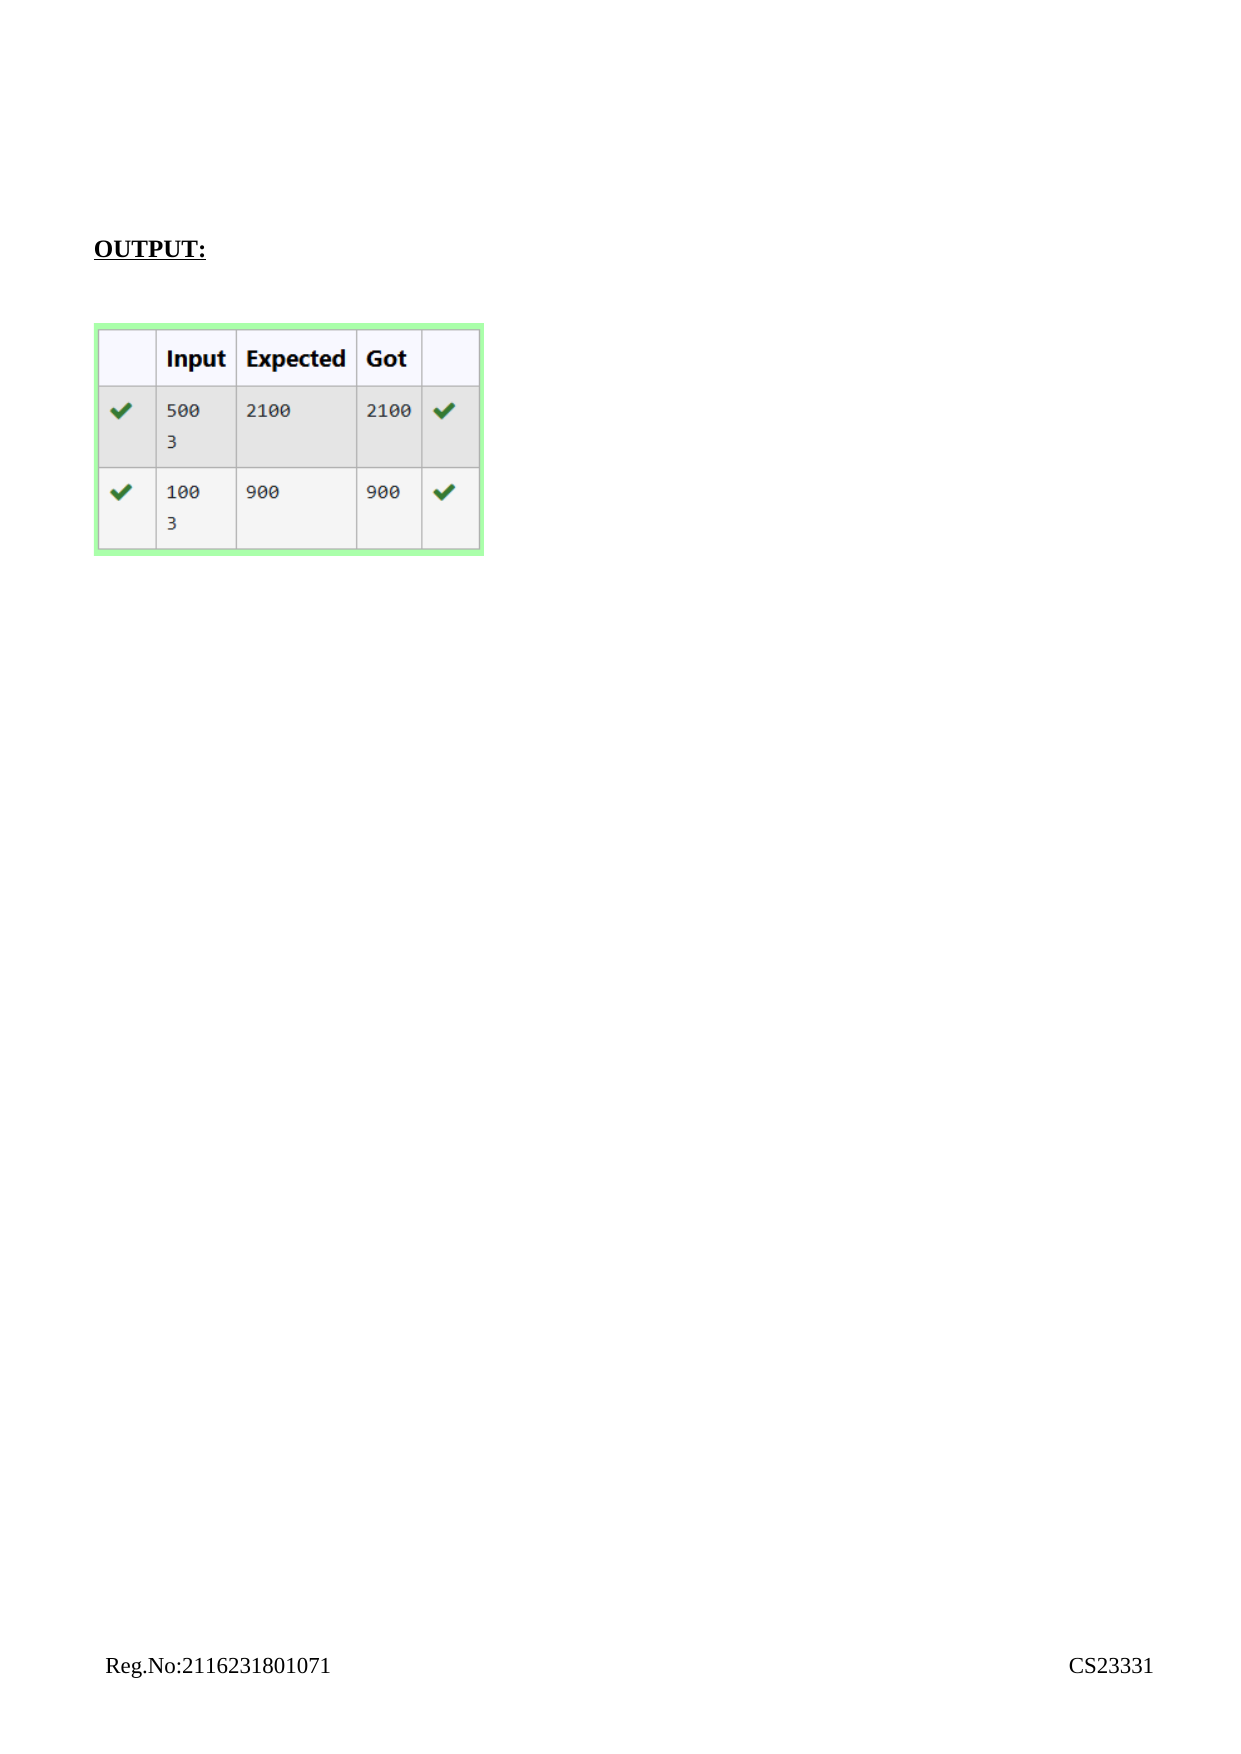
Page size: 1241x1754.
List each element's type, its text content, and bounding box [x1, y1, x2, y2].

text OUTPUT: [94, 234, 1155, 262]
picture [93, 323, 484, 556]
